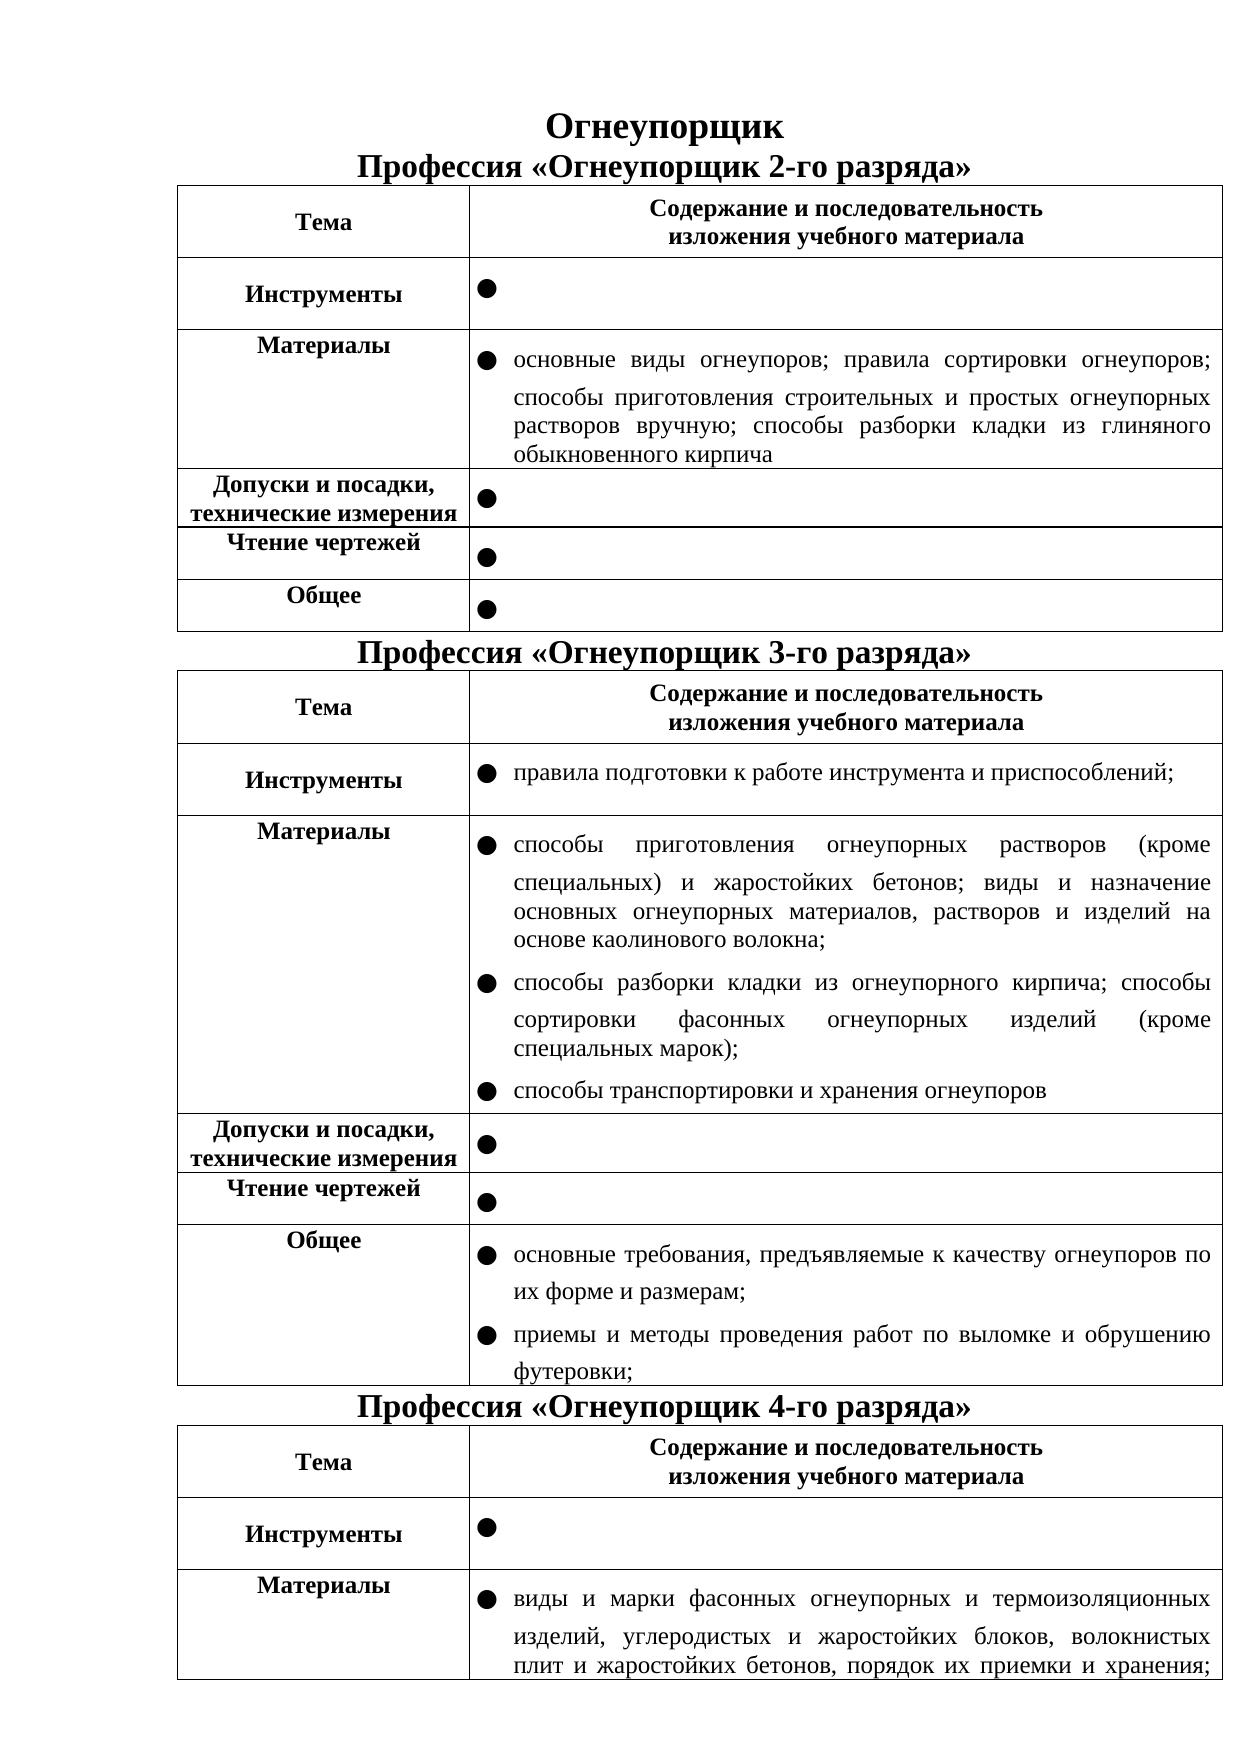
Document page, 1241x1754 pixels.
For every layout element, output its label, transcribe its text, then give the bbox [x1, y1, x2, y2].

table_cell Материалы [178, 1570, 469, 1679]
table_cell Материалы [178, 816, 469, 1113]
table_cell [470, 258, 1222, 329]
table_cell [470, 469, 1222, 526]
table_cell Инструменты [178, 258, 469, 329]
table_cell [470, 1498, 1222, 1569]
table_cell основные виды огнеупоров; правила сортировки огнеупоров; способы приготовления строительных и простых огнеупорных растворов вручную; способы разборки кладки из глиняного обыкновенного кирпича [470, 330, 1222, 468]
table_cell Допуски и посадки, технические измерения [178, 1114, 469, 1172]
table_cell Допуски и посадки, технические измерения [178, 469, 469, 526]
table_cell Инструменты [178, 1498, 469, 1569]
table_header Содержание и последовательность изложения учебного материала [470, 1426, 1222, 1497]
table_header Содержание и последовательность изложения учебного материала [470, 671, 1222, 742]
table_cell Материалы [178, 330, 469, 468]
table_cell [470, 1114, 1222, 1172]
table_cell Инструменты [178, 744, 469, 815]
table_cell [470, 1570, 1222, 1679]
table_header Тема [178, 186, 469, 257]
table_cell Чтение чертежей [178, 528, 469, 579]
text Профессия «Огнеупорщик 3-го разряда» [177, 632, 1152, 670]
text Профессия «Огнеупорщик 4-го разряда» [177, 1386, 1152, 1424]
table_cell [470, 580, 1222, 631]
table_cell Чтение чертежей [178, 1173, 469, 1224]
table_cell способы приготовления огнеупорных растворов (кроме специальных) и жаростойких бетонов; виды и назначение основных огнеупорных материалов, растворов и изделий на основе каолинового волокна; способы разборки кладки из огнеупорного кирпича; способы сортировки фасонных огнеупорных изделий (кроме специальных марок); способы транспортировки и хранения огнеупоров [470, 816, 1222, 1113]
text Огнеупорщик [177, 103, 1152, 147]
table_cell правила подготовки к работе инструмента и приспособлений; [470, 744, 1222, 815]
table_header Тема [178, 671, 469, 742]
table_cell [470, 1173, 1222, 1224]
table_header Содержание и последовательность изложения учебного материала [470, 186, 1222, 257]
table_cell [470, 528, 1222, 579]
table_cell Общее [178, 1225, 469, 1385]
table_cell Общее [178, 580, 469, 631]
table_header Тема [178, 1426, 469, 1497]
text Профессия «Огнеупорщик 2-го разряда» [177, 147, 1152, 185]
table_cell основные требования, предъявляемые к качеству огнеупоров по их форме и размерам; приемы и методы проведения работ по выломке и обрушению футеровки; [470, 1225, 1222, 1385]
